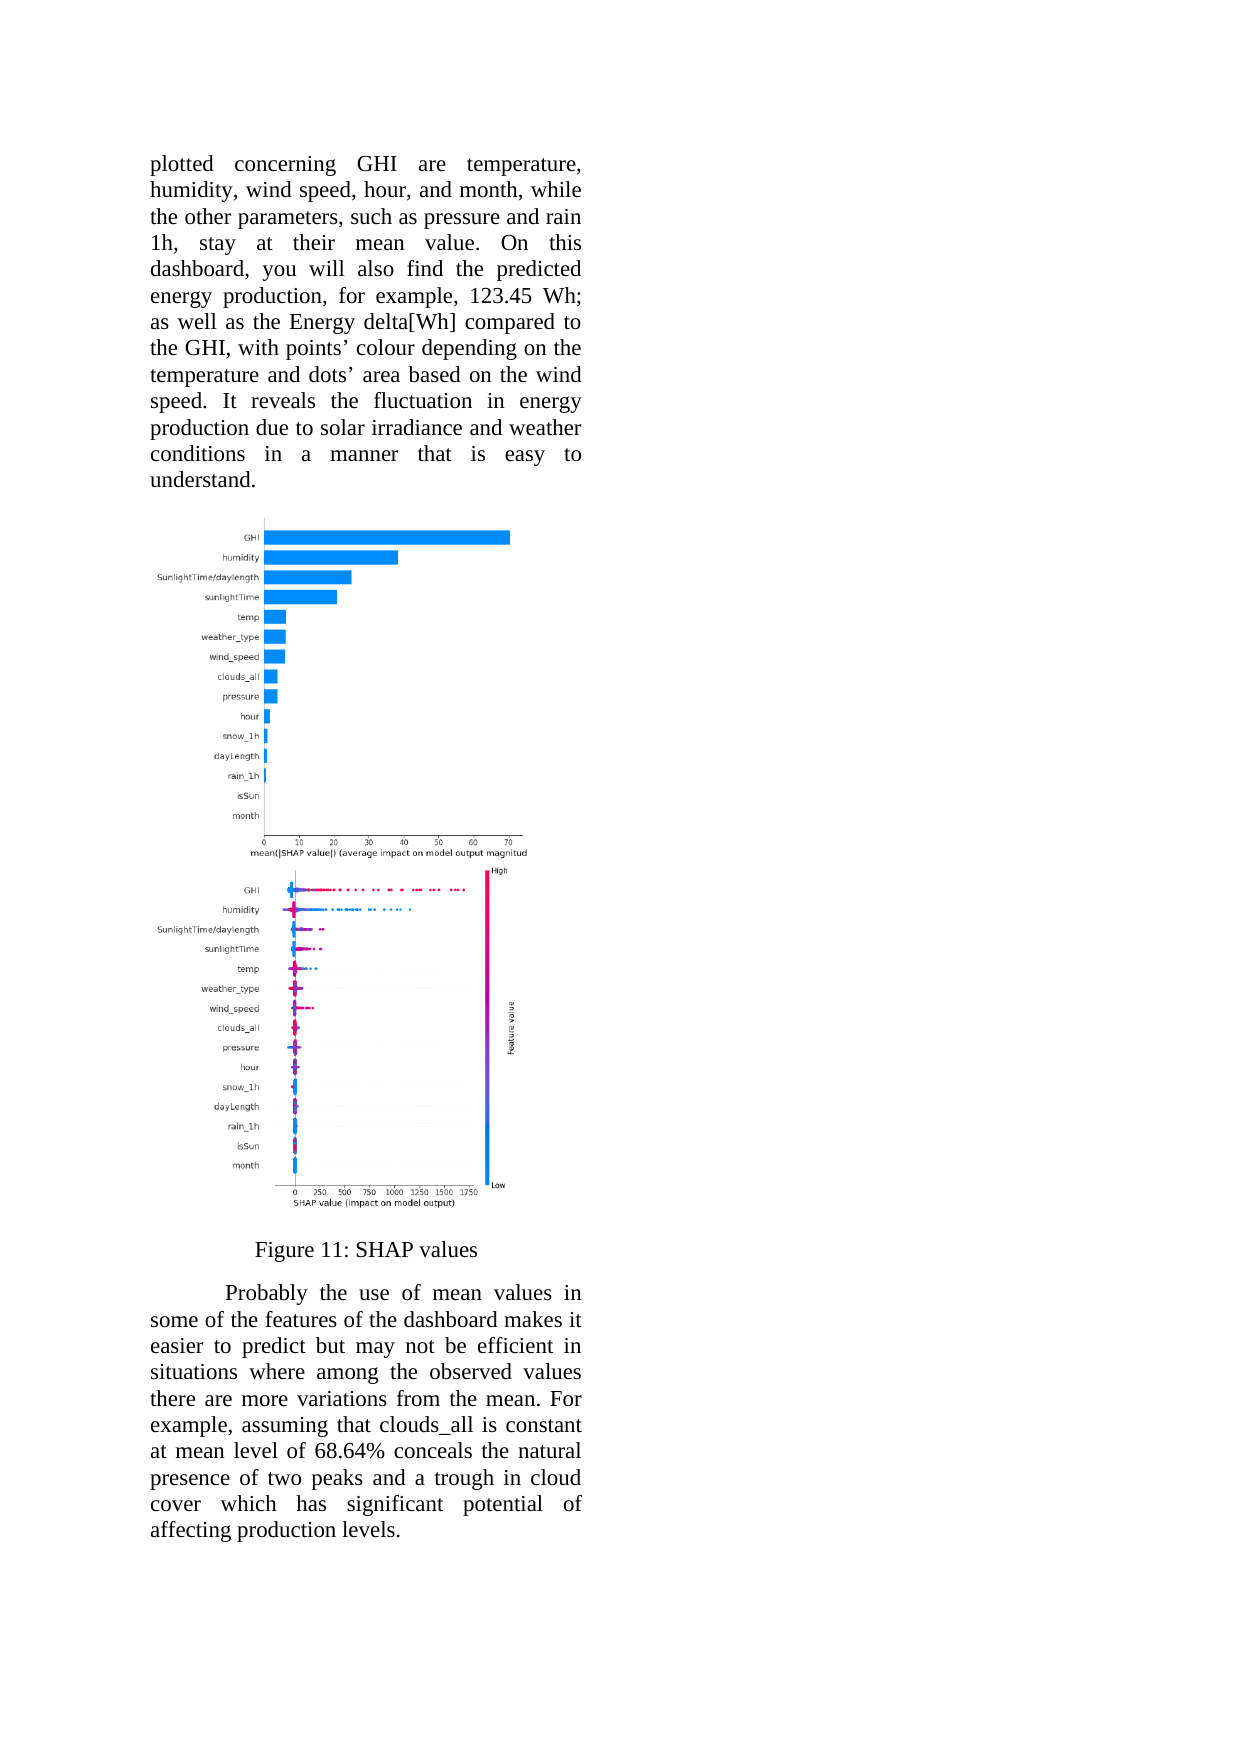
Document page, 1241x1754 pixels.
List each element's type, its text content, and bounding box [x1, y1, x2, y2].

text Figure 11: SHAP values [150, 1236, 582, 1263]
picture [150, 509, 583, 1220]
text Probably the use of mean values in some of the features of the dashboard makes it easier to predict but may not be efficient in situations where among the observed values there are more variations from the mean. For example, assuming that clouds_all is constant at mean level of 68.64% conceals the natural presence of two peaks and a trough in cloud cover which has significant potential of affecting production levels. [150, 1279, 582, 1543]
